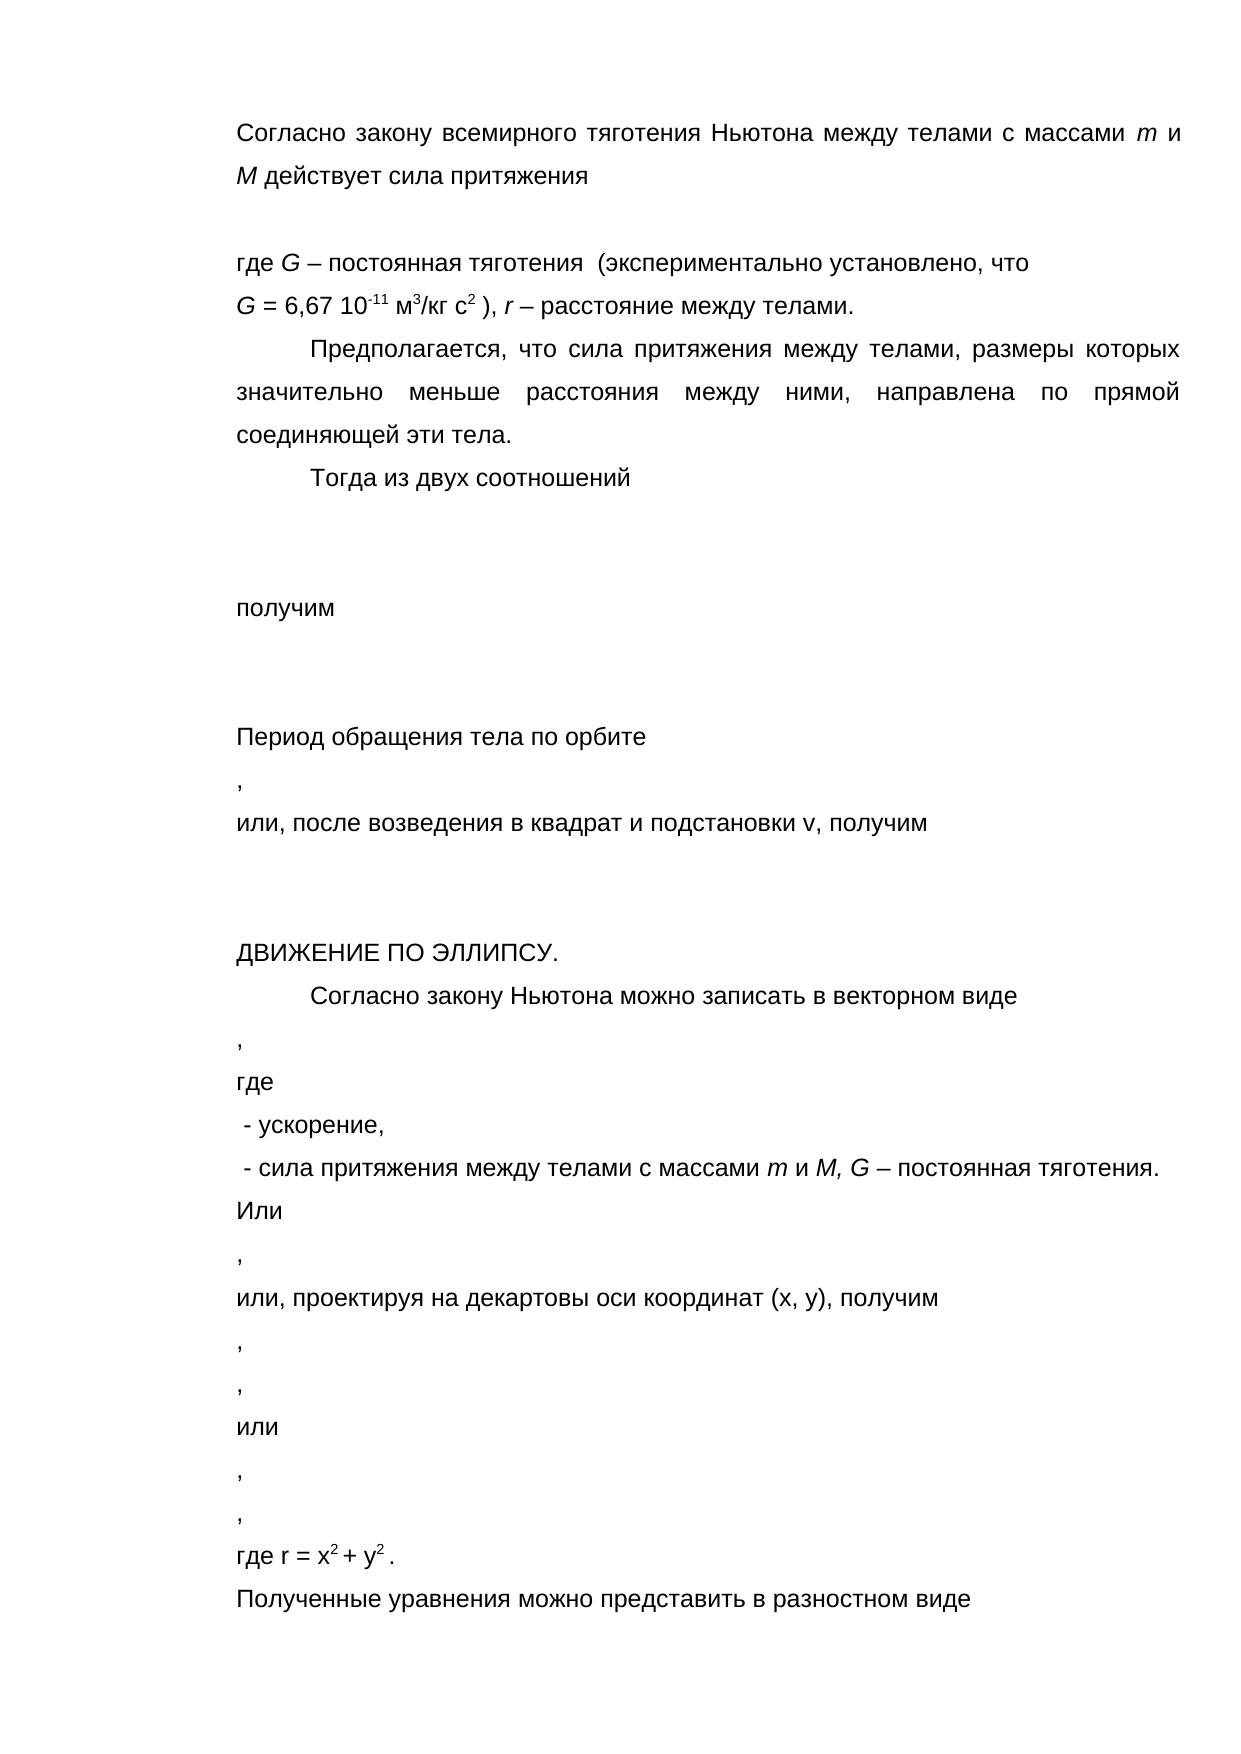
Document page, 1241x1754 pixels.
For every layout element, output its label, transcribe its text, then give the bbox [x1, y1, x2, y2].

text получим [236, 592, 1181, 621]
text , [236, 1024, 1181, 1052]
text где r = x2 + y2 . [236, 1541, 1181, 1570]
text Согласно закону всемирного тяготения Ньютона между телами с массами m и M действует сила притяжения [236, 118, 1181, 190]
text , [236, 1498, 1181, 1527]
text Или [236, 1196, 1181, 1225]
text Период обращения тела по орбите [236, 722, 1181, 751]
text Согласно закону Ньютона можно записать в векторном виде [236, 981, 1181, 1009]
text , [236, 1455, 1181, 1484]
text G = 6,67 10-11 м3/кг с2 ), r – расстояние между телами. [236, 291, 1181, 319]
text Полученные уравнения можно представить в разностном виде [236, 1584, 1181, 1613]
text - сила притяжения между телами с массами m и M, G – постоянная тяготения. [236, 1153, 1181, 1182]
text Предполагается, что сила притяжения между телами, размеры которых значительно меньше расстояния между ними, направлена по прямой соединяющей эти тела. [236, 334, 1181, 449]
text где [236, 1067, 1181, 1096]
text ДВИЖЕНИЕ ПО ЭЛЛИПСУ. [236, 937, 1181, 966]
text , [236, 765, 1181, 794]
text , [236, 1326, 1181, 1354]
text Тогда из двух соотношений [236, 463, 1181, 492]
text - ускорение, [236, 1110, 1181, 1139]
text где G – постоянная тяготения (экспериментально установлено, что [236, 247, 1181, 276]
text или, проектируя на декартовы оси координат (x, y), получим [236, 1282, 1181, 1311]
text или [236, 1412, 1181, 1441]
text , [236, 1239, 1181, 1268]
text , [236, 1369, 1181, 1397]
text или, после возведения в квадрат и подстановки v, получим [236, 808, 1181, 837]
